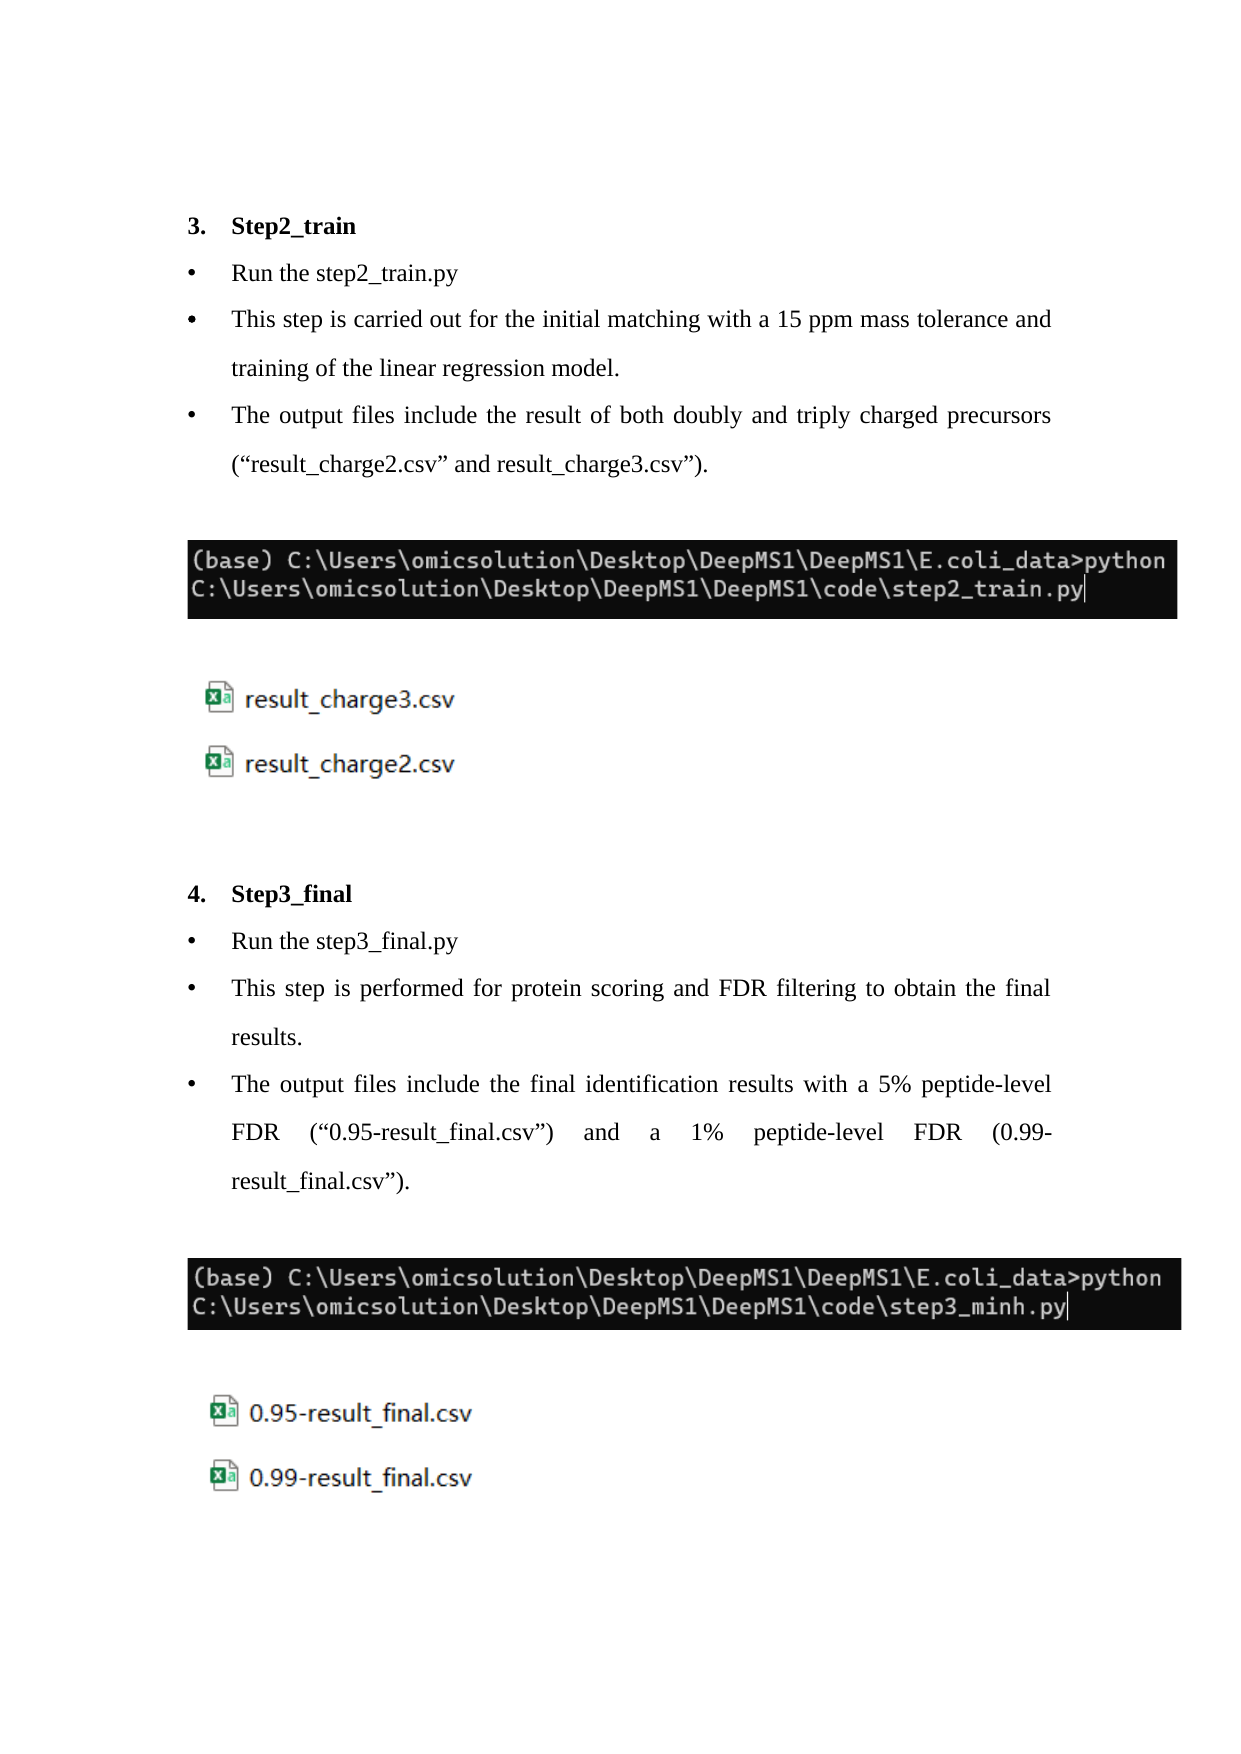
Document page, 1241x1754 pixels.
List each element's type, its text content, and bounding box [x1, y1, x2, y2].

list Step3_final [187, 877, 1053, 910]
list This step is carried out for the initial matching with a 15 ppm mass tolerance and training of the linear regression model. [187, 303, 1053, 384]
picture [187, 653, 683, 804]
list The output files include the final identification results with a 5% peptide-level FDR (“0.95-result_final.csv”) and a 1% peptide-level FDR (0.99-result_final.csv”). [187, 1067, 1053, 1197]
picture [187, 540, 1178, 619]
picture [187, 1258, 1182, 1330]
list Run the step3_final.py [187, 924, 1053, 957]
list Step2_train [187, 209, 1053, 241]
list Run the step2_train.py [187, 256, 1053, 288]
list The output files include the result of both doubly and triply charged precursors (“result_charge2.csv” and result_charge3.csv”). [187, 398, 1053, 479]
list This step is performed for protein scoring and FDR filtering to obtain the final results. [187, 971, 1053, 1052]
picture [187, 1370, 696, 1518]
